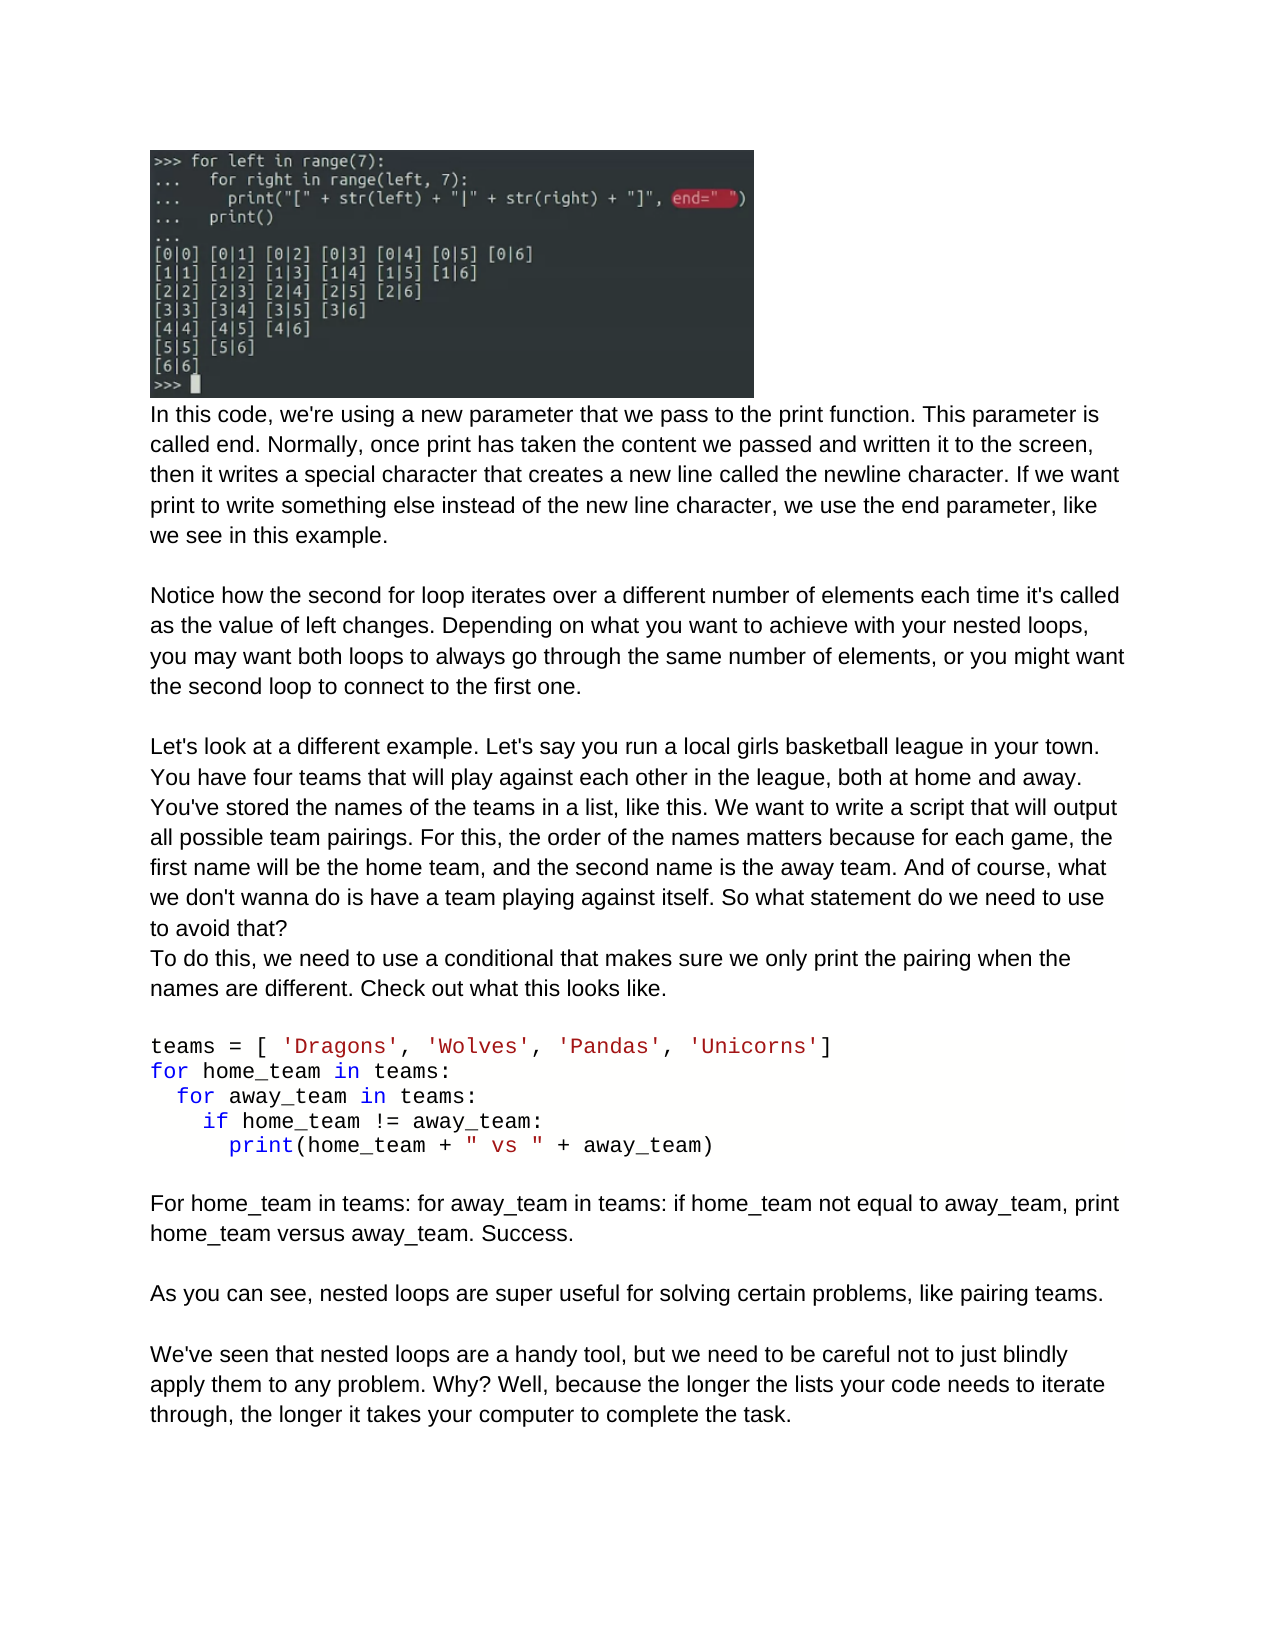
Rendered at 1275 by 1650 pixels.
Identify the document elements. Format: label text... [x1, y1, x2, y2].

text In this code, we're using a new parameter that we pass to the print function. This parameter is called end. Normally, once print has taken the content we passed and written it to the screen, then it writes a special character that creates a new line called the newline character. If we want print to write something else instead of the new line character, we use the end parameter, like we see in this example. [150, 401, 1125, 548]
text teams = [ 'Dragons', 'Wolves', 'Pandas', 'Unicorns'] [150, 1035, 1125, 1060]
text Notice how the second for loop iterates over a different number of elements each time it's called as the value of left changes. Depending on what you want to achieve with your nested loops, you may want both loops to always go through the same number of elements, or you might want the second loop to connect to the first one. [150, 582, 1125, 699]
text To do this, we need to use a conditional that makes sure we only print the pairing when the names are different. Check out what this looks like. [150, 945, 1125, 1001]
text for away_team in teams: [150, 1085, 1125, 1110]
text Let's look at a different example. Let's say you run a local girls basketball league in your town. You have four teams that will play against each other in the league, both at home and away. You've stored the names of the teams in a list, like this. We want to write a script that will output all possible team pairings. For this, the order of the names matters because for each game, the first name will be the home team, and the second name is the away team. And of course, what we don't wanna do is have a team playing against itself. So what statement do we need to use to avoid that? [150, 733, 1125, 941]
text if home_team != away_team: [150, 1110, 1125, 1134]
text for home_team in teams: [150, 1060, 1125, 1085]
text For home_team in teams: for away_team in teams: if home_team not equal to away_team, print home_team versus away_team. Success. [150, 1189, 1125, 1246]
text We've seen that nested loops are a handy tool, but we need to be careful not to just blindly apply them to any problem. Why? Well, because the longer the lists your code needs to iterate through, the longer it takes your computer to complete the task. [150, 1341, 1125, 1427]
picture [150, 150, 754, 398]
text print(home_team + " vs " + away_team) [150, 1134, 1125, 1159]
text As you can see, nested loops are super useful for solving certain problems, like pairing teams. [150, 1280, 1125, 1307]
